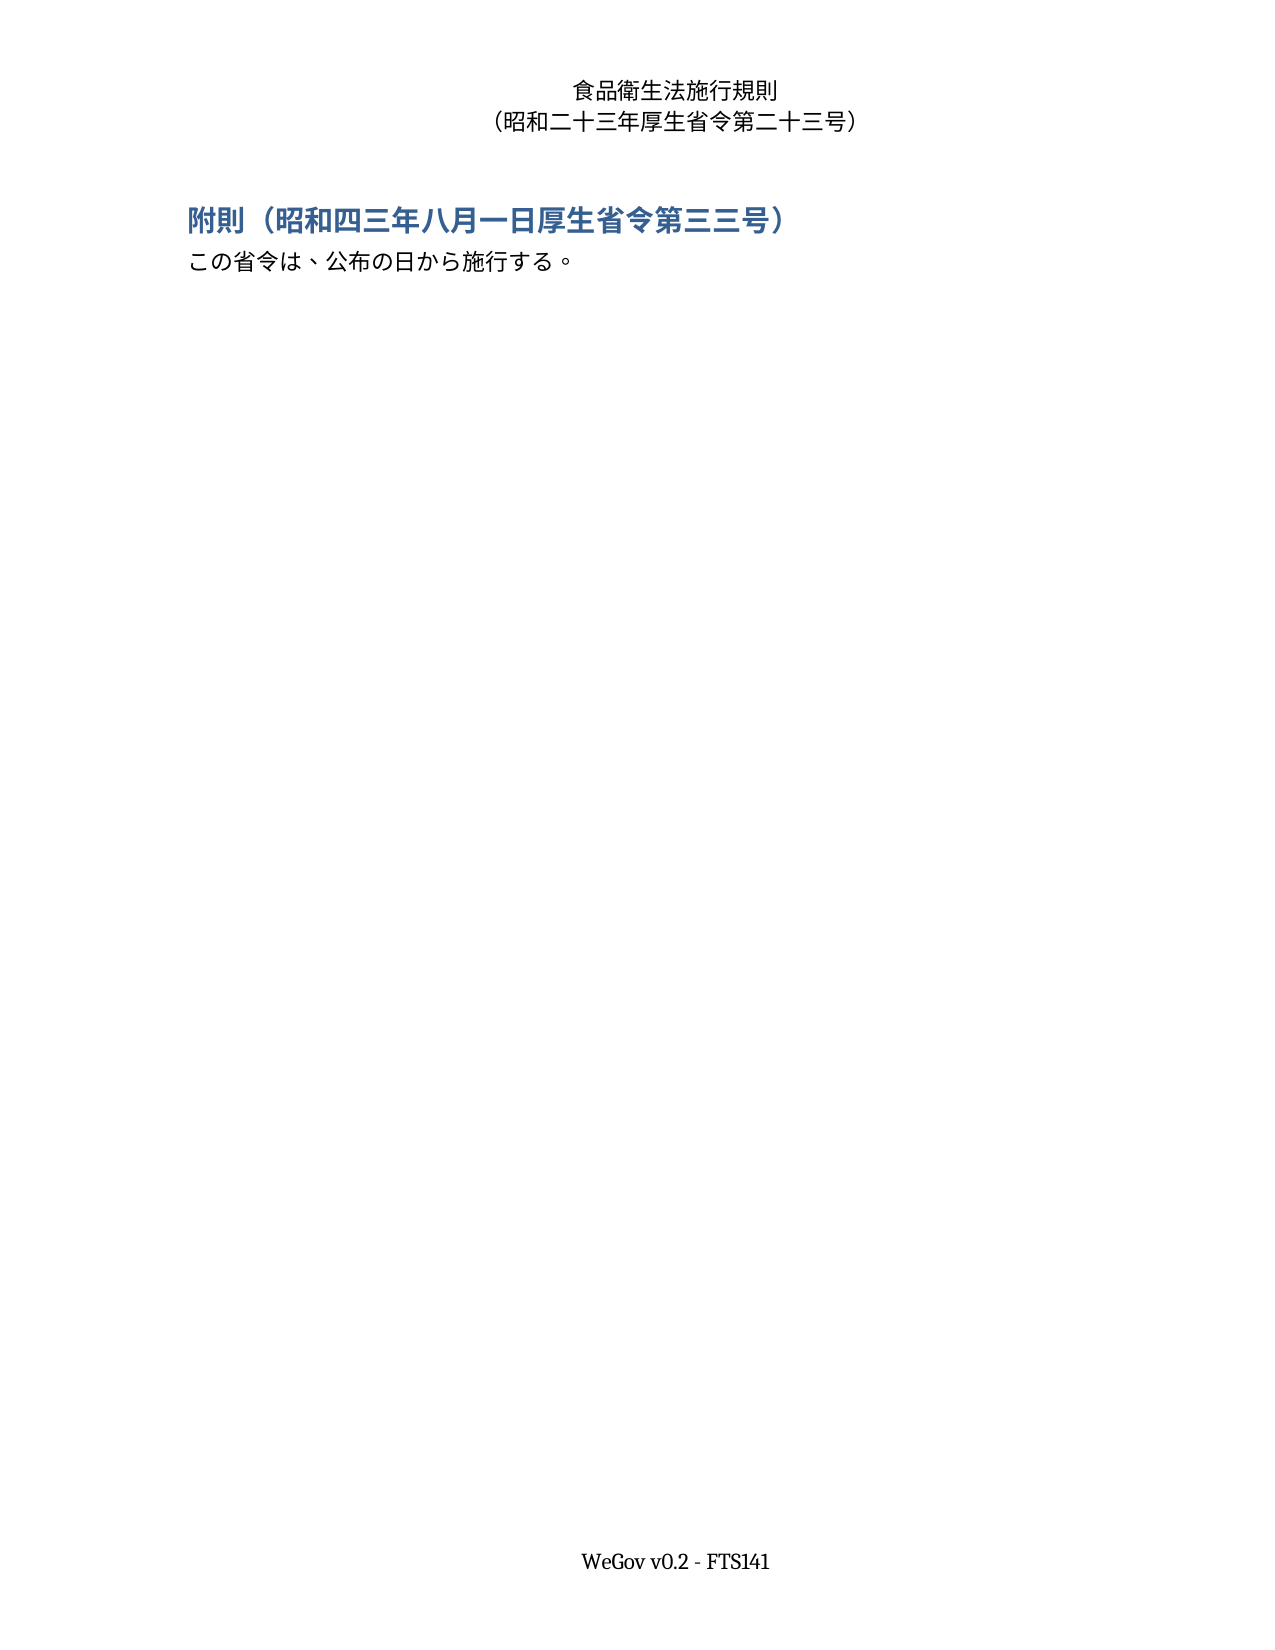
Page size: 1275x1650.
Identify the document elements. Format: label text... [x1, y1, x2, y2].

subtitle 附則（昭和四三年八月一日厚生省令第三三号） [187, 200, 1087, 240]
text この省令は、公布の日から施行する。 [187, 246, 1087, 277]
